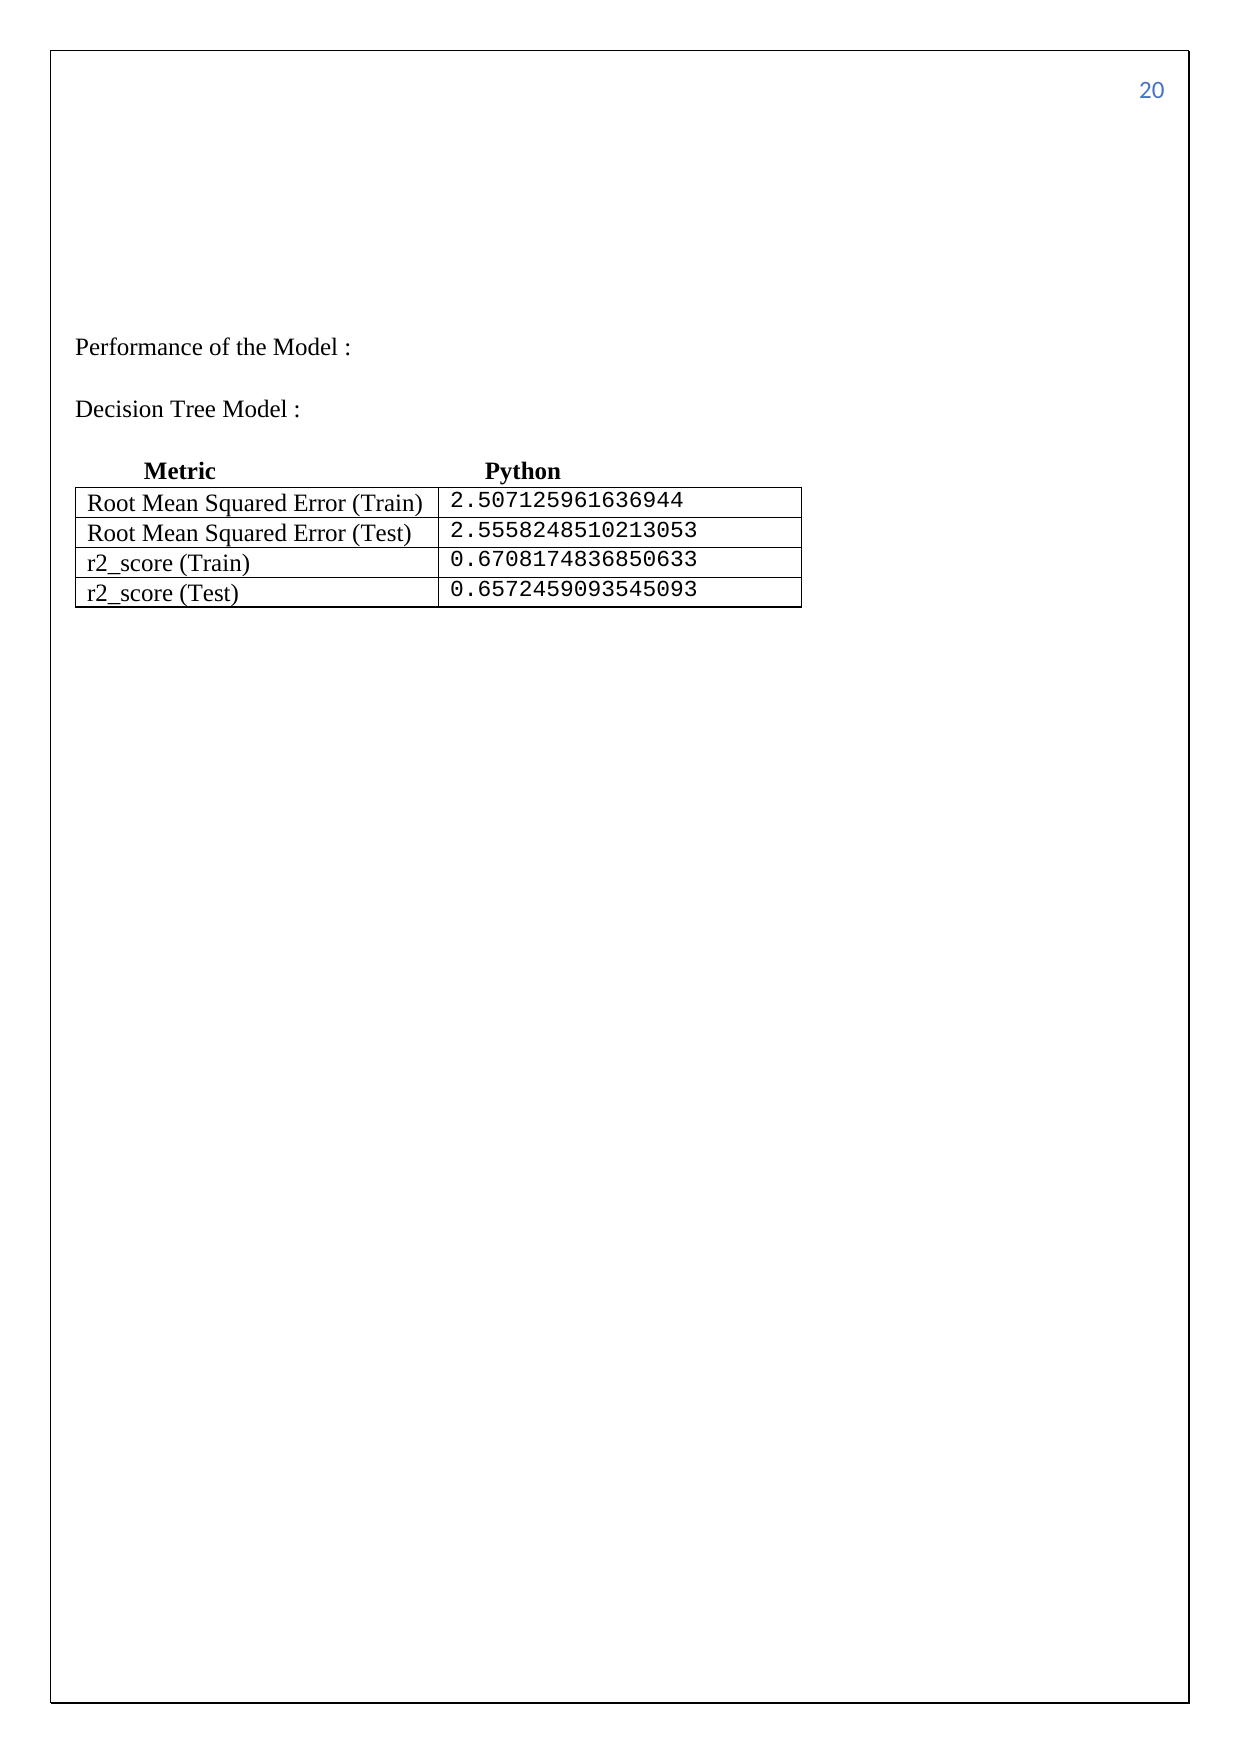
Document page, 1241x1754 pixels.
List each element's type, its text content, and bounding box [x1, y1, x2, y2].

table_cell 0.6572459093545093 [439, 578, 801, 606]
text Metric Python [75, 456, 1164, 485]
text Decision Tree Model : [75, 394, 1164, 423]
table_cell r2_score (Train) [76, 548, 438, 577]
table_header Root Mean Squared Error (Train) [76, 488, 438, 517]
table_header 2.507125961636944 [439, 488, 801, 517]
table_cell 2.5558248510213053 [439, 518, 801, 547]
table_cell Root Mean Squared Error (Test) [76, 518, 438, 547]
table_cell 0.6708174836850633 [439, 548, 801, 577]
table_cell r2_score (Test) [76, 578, 438, 606]
text Performance of the Model : [75, 332, 1164, 361]
